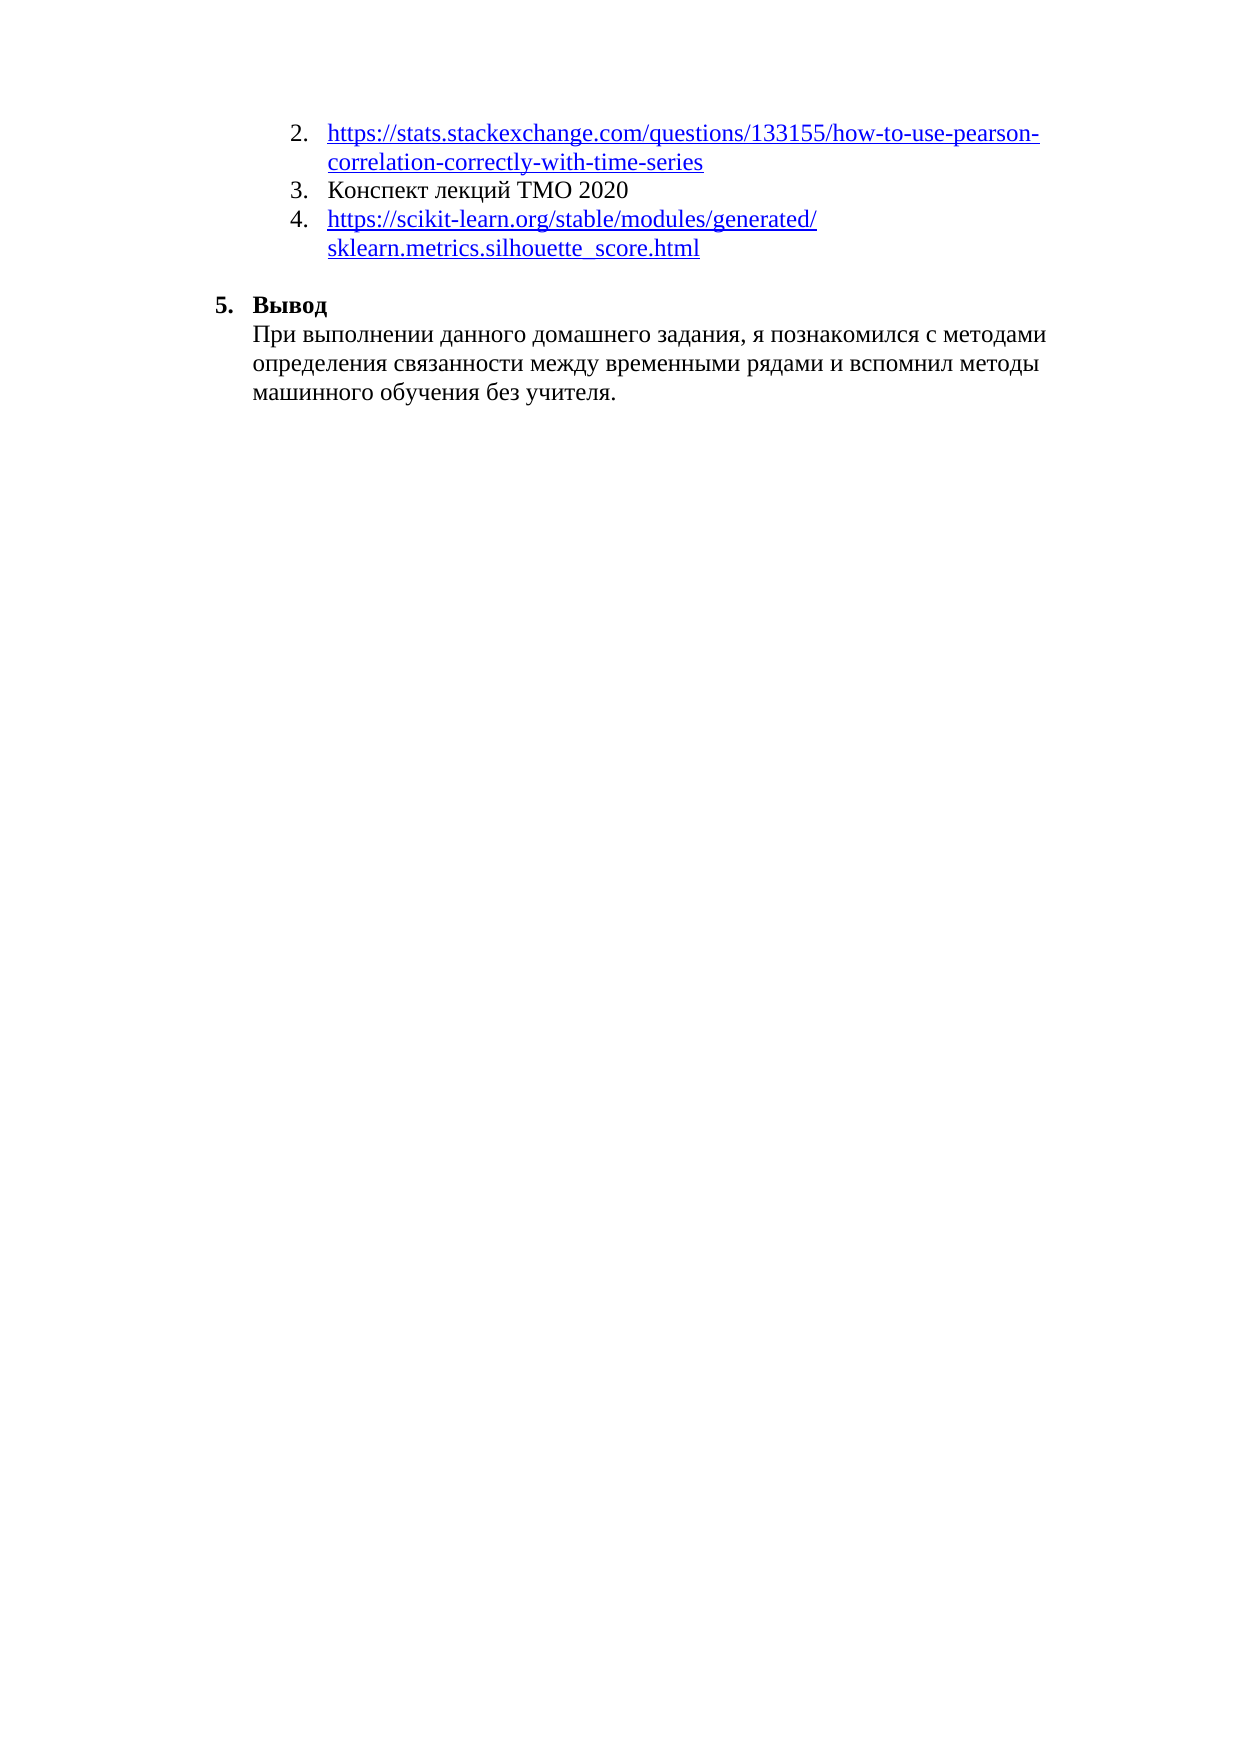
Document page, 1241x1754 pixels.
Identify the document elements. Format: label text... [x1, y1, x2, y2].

list Вывод [215, 291, 1152, 319]
list https://scikit-learn.org/stable/modules/generated/sklearn.metrics.silhouette_score.html [290, 204, 1152, 262]
list Конспект лекций ТМО 2020 [290, 176, 1152, 204]
list https://stats.stackexchange.com/questions/133155/how-to-use-pearson-correlation-correctly-with-time-series [290, 118, 1152, 176]
list При выполнении данного домашнего задания, я познакомился с методами определения связанности между временными рядами и вспомнил методы машинного обучения без учителя. [252, 319, 1152, 406]
